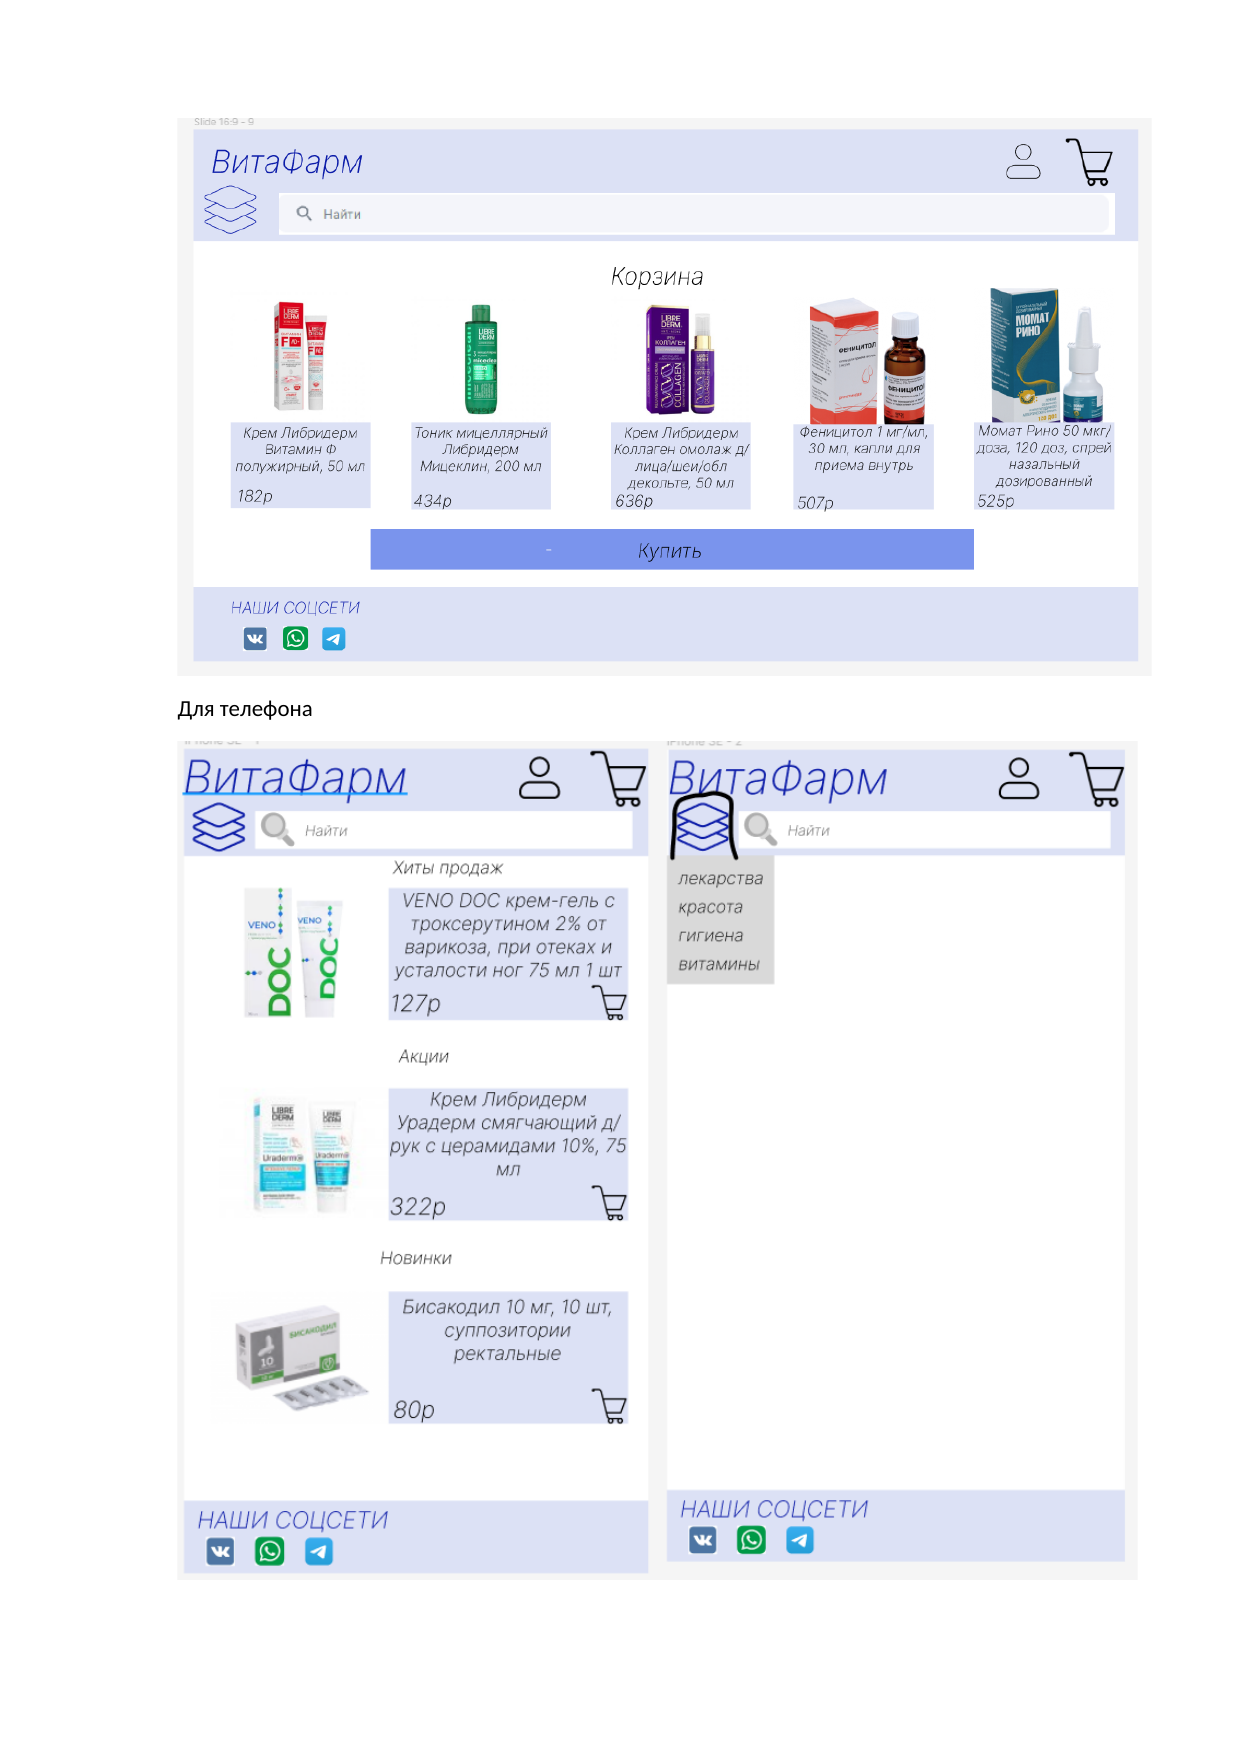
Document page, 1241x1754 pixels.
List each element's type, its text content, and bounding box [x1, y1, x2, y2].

picture [177, 118, 1152, 676]
text Для телефона [177, 694, 1152, 722]
picture [177, 741, 1138, 1580]
